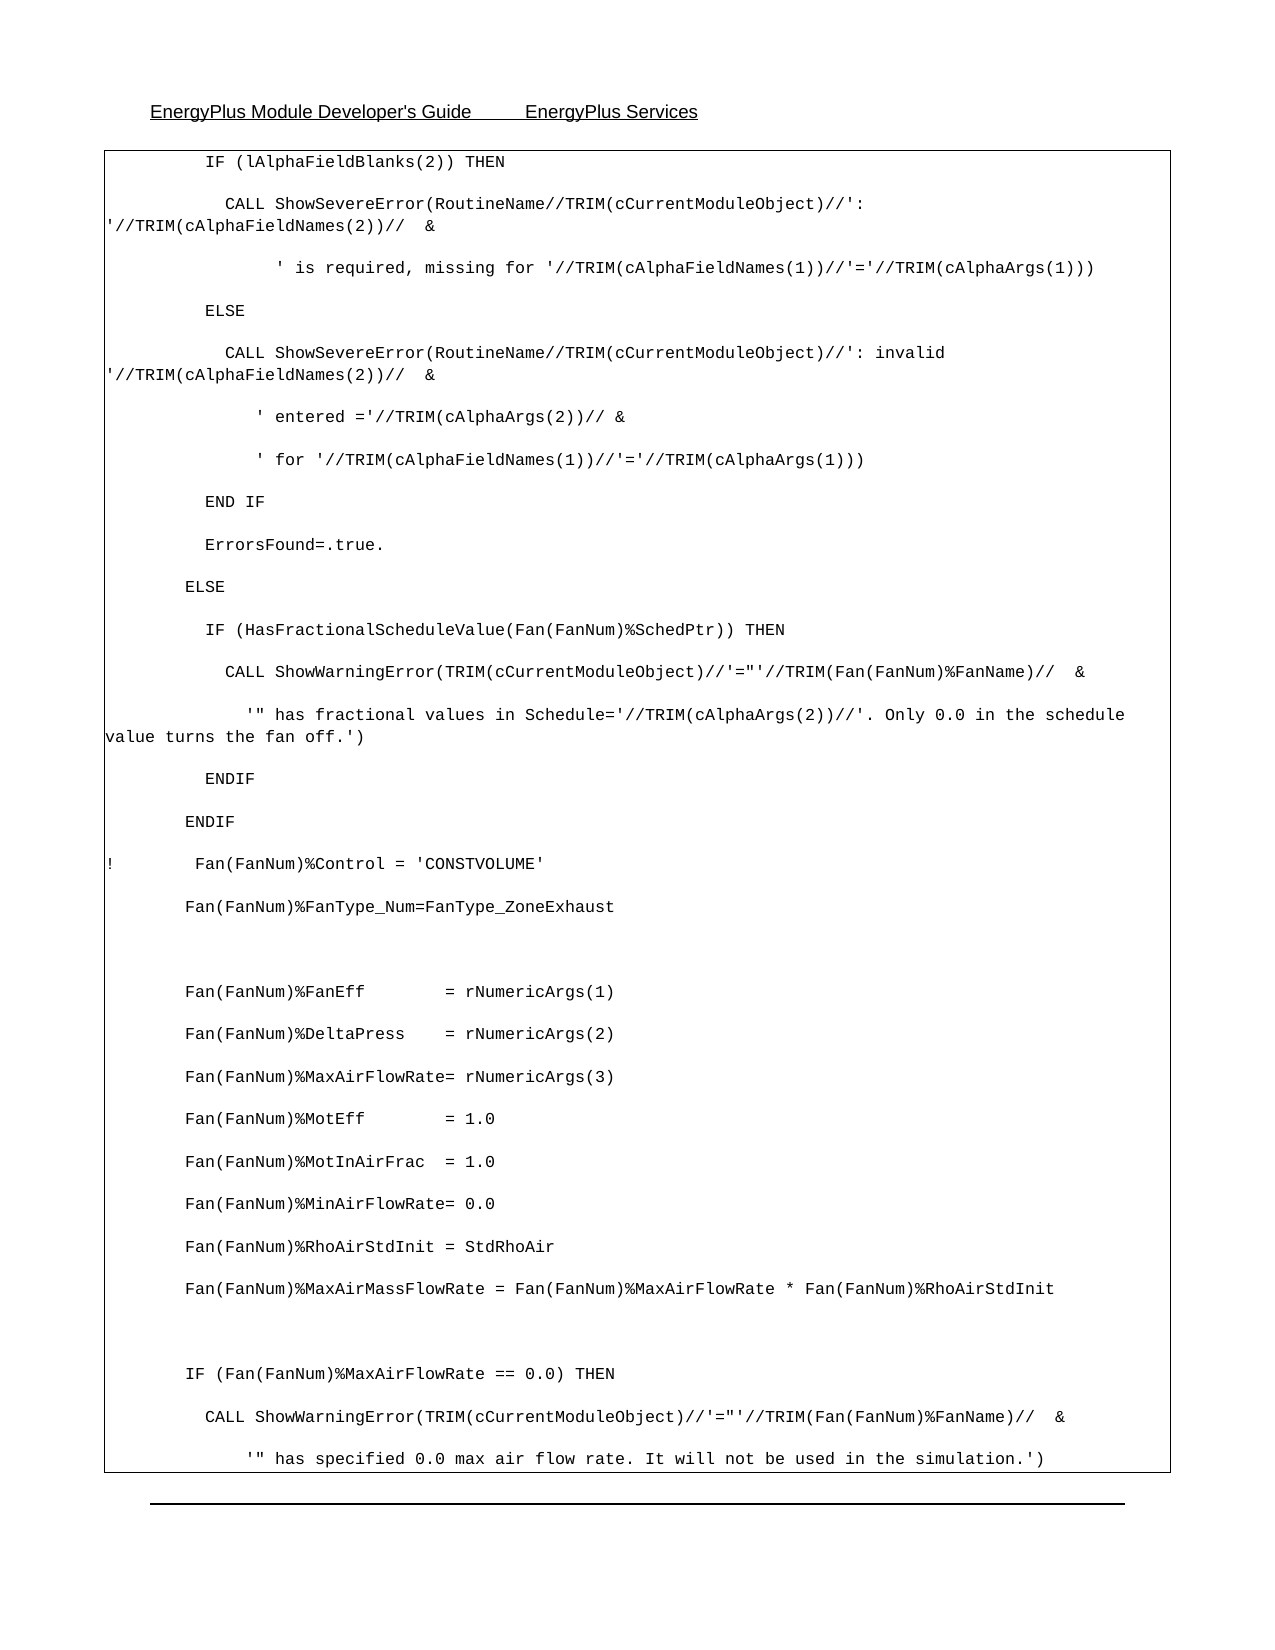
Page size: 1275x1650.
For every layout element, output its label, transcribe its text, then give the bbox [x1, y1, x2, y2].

text END IF [105, 491, 1170, 513]
text CALL ShowSevereError(RoutineName//TRIM(cCurrentModuleObject)//': '//TRIM(cAlphaFieldNames(2))// & [105, 192, 1170, 236]
text Fan(FanNum)%MotInAirFrac = 1.0 [105, 1150, 1170, 1172]
text ELSE [105, 576, 1170, 598]
text IF (HasFractionalScheduleValue(Fan(FanNum)%SchedPtr)) THEN [105, 618, 1170, 640]
text '" has fractional values in Schedule='//TRIM(cAlphaArgs(2))//'. Only 0.0 in the schedule value turns the fan off.') [105, 703, 1170, 747]
text ' for '//TRIM(cAlphaFieldNames(1))//'='//TRIM(cAlphaArgs(1))) [105, 448, 1170, 470]
text Fan(FanNum)%FanEff = rNumericArgs(1) [105, 980, 1170, 1002]
text IF (Fan(FanNum)%MaxAirFlowRate == 0.0) THEN [105, 1362, 1170, 1384]
text IF (lAlphaFieldBlanks(2)) THEN [105, 151, 1170, 172]
text CALL ShowSevereError(RoutineName//TRIM(cCurrentModuleObject)//': invalid '//TRIM(cAlphaFieldNames(2))// & [105, 342, 1170, 385]
text ' is required, missing for '//TRIM(cAlphaFieldNames(1))//'='//TRIM(cAlphaArgs(1))) [105, 257, 1170, 279]
text Fan(FanNum)%FanType_Num=FanType_ZoneExhaust [105, 895, 1170, 917]
text CALL ShowWarningError(TRIM(cCurrentModuleObject)//'="'//TRIM(Fan(FanNum)%FanName)// & [105, 1405, 1170, 1427]
text Fan(FanNum)%MotEff = 1.0 [105, 1107, 1170, 1129]
text Fan(FanNum)%MaxAirMassFlowRate = Fan(FanNum)%MaxAirFlowRate * Fan(FanNum)%RhoAirStdInit [105, 1277, 1170, 1299]
text CALL ShowWarningError(TRIM(cCurrentModuleObject)//'="'//TRIM(Fan(FanNum)%FanName)// & [105, 661, 1170, 683]
text Fan(FanNum)%MinAirFlowRate= 0.0 [105, 1192, 1170, 1214]
text Fan(FanNum)%DeltaPress = rNumericArgs(2) [105, 1022, 1170, 1044]
text ENDIF [105, 767, 1170, 789]
text '" has specified 0.0 max air flow rate. It will not be used in the simulation.') [105, 1447, 1170, 1472]
text ENDIF [105, 810, 1170, 832]
text Fan(FanNum)%RhoAirStdInit = StdRhoAir [105, 1235, 1170, 1257]
text ! Fan(FanNum)%Control = 'CONSTVOLUME' [105, 852, 1170, 874]
text ' entered ='//TRIM(cAlphaArgs(2))// & [105, 406, 1170, 428]
text ELSE [105, 299, 1170, 321]
text Fan(FanNum)%MaxAirFlowRate= rNumericArgs(3) [105, 1065, 1170, 1087]
text ErrorsFound=.true. [105, 533, 1170, 555]
